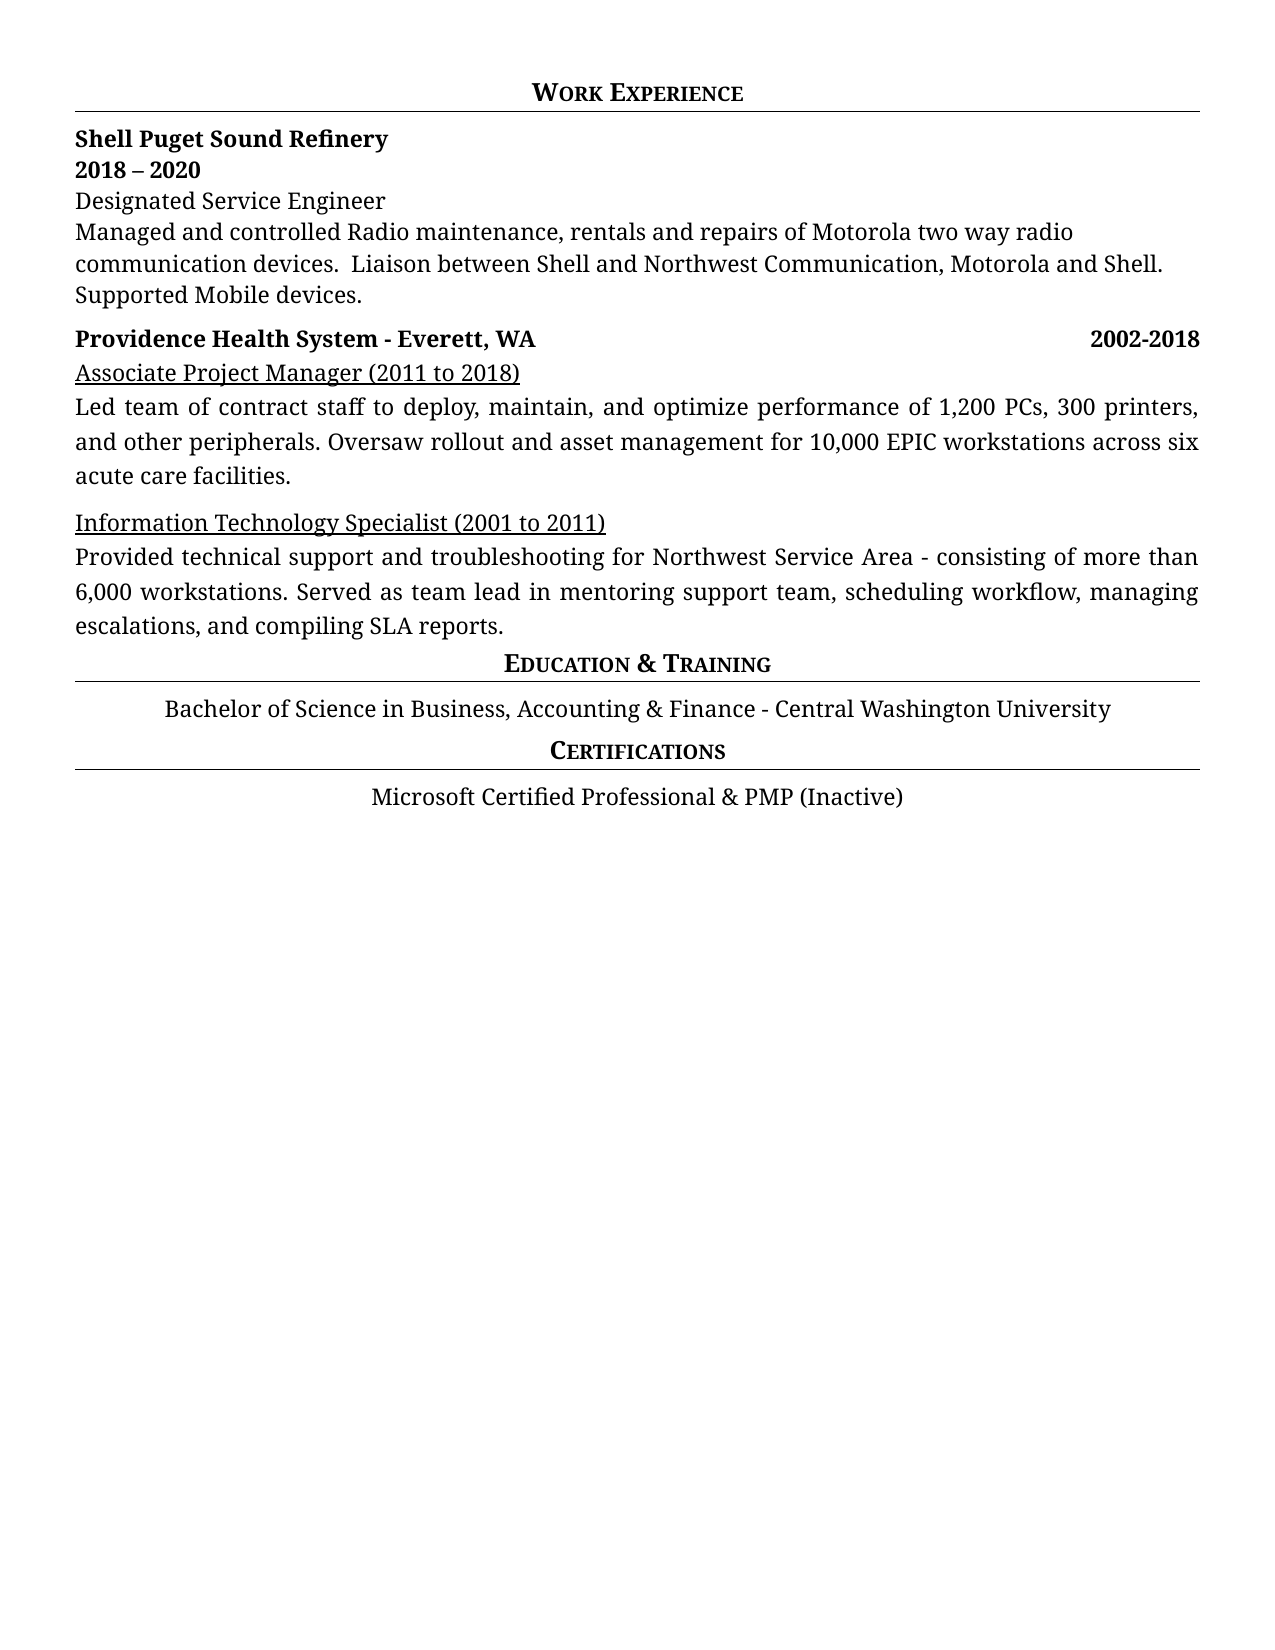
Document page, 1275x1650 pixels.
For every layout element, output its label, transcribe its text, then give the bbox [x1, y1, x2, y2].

text Designated Service Engineer [75, 185, 1200, 216]
text Associate Project Manager (2011 to 2018) [75, 357, 1200, 388]
text Work Experience [75, 75, 1200, 111]
text Education & Training [75, 645, 1200, 681]
text Microsoft Certified Professional & PMP (Inactive) [75, 780, 1200, 812]
text Information Technology Specialist (2001 to 2011) [75, 507, 1200, 538]
text Managed and controlled Radio maintenance, rentals and repairs of Motorola two way radio communication devices. Liaison between Shell and Northwest Communication, Motorola and Shell. Supported Mobile devices. [75, 216, 1200, 310]
text Bachelor of Science in Business, Accounting & Finance - Central Washington University [75, 693, 1200, 724]
text Certifications [75, 733, 1200, 769]
text Led team of contract staff to deploy, maintain, and optimize performance of 1,200 PCs, 300 printers, and other peripherals. Oversaw rollout and asset management for 10,000 EPIC workstations across six acute care facilities. [75, 391, 1200, 491]
text Provided technical support and troubleshooting for Northwest Service Area - consisting of more than 6,000 workstations. Served as team lead in mentoring support team, scheduling workflow, managing escalations, and compiling SLA reports. [75, 541, 1200, 641]
text Providence Health System - Everett, WA 2002-2018 [75, 323, 1200, 354]
text Shell Puget Sound Refinery 2018 – 2020 [75, 123, 1200, 185]
